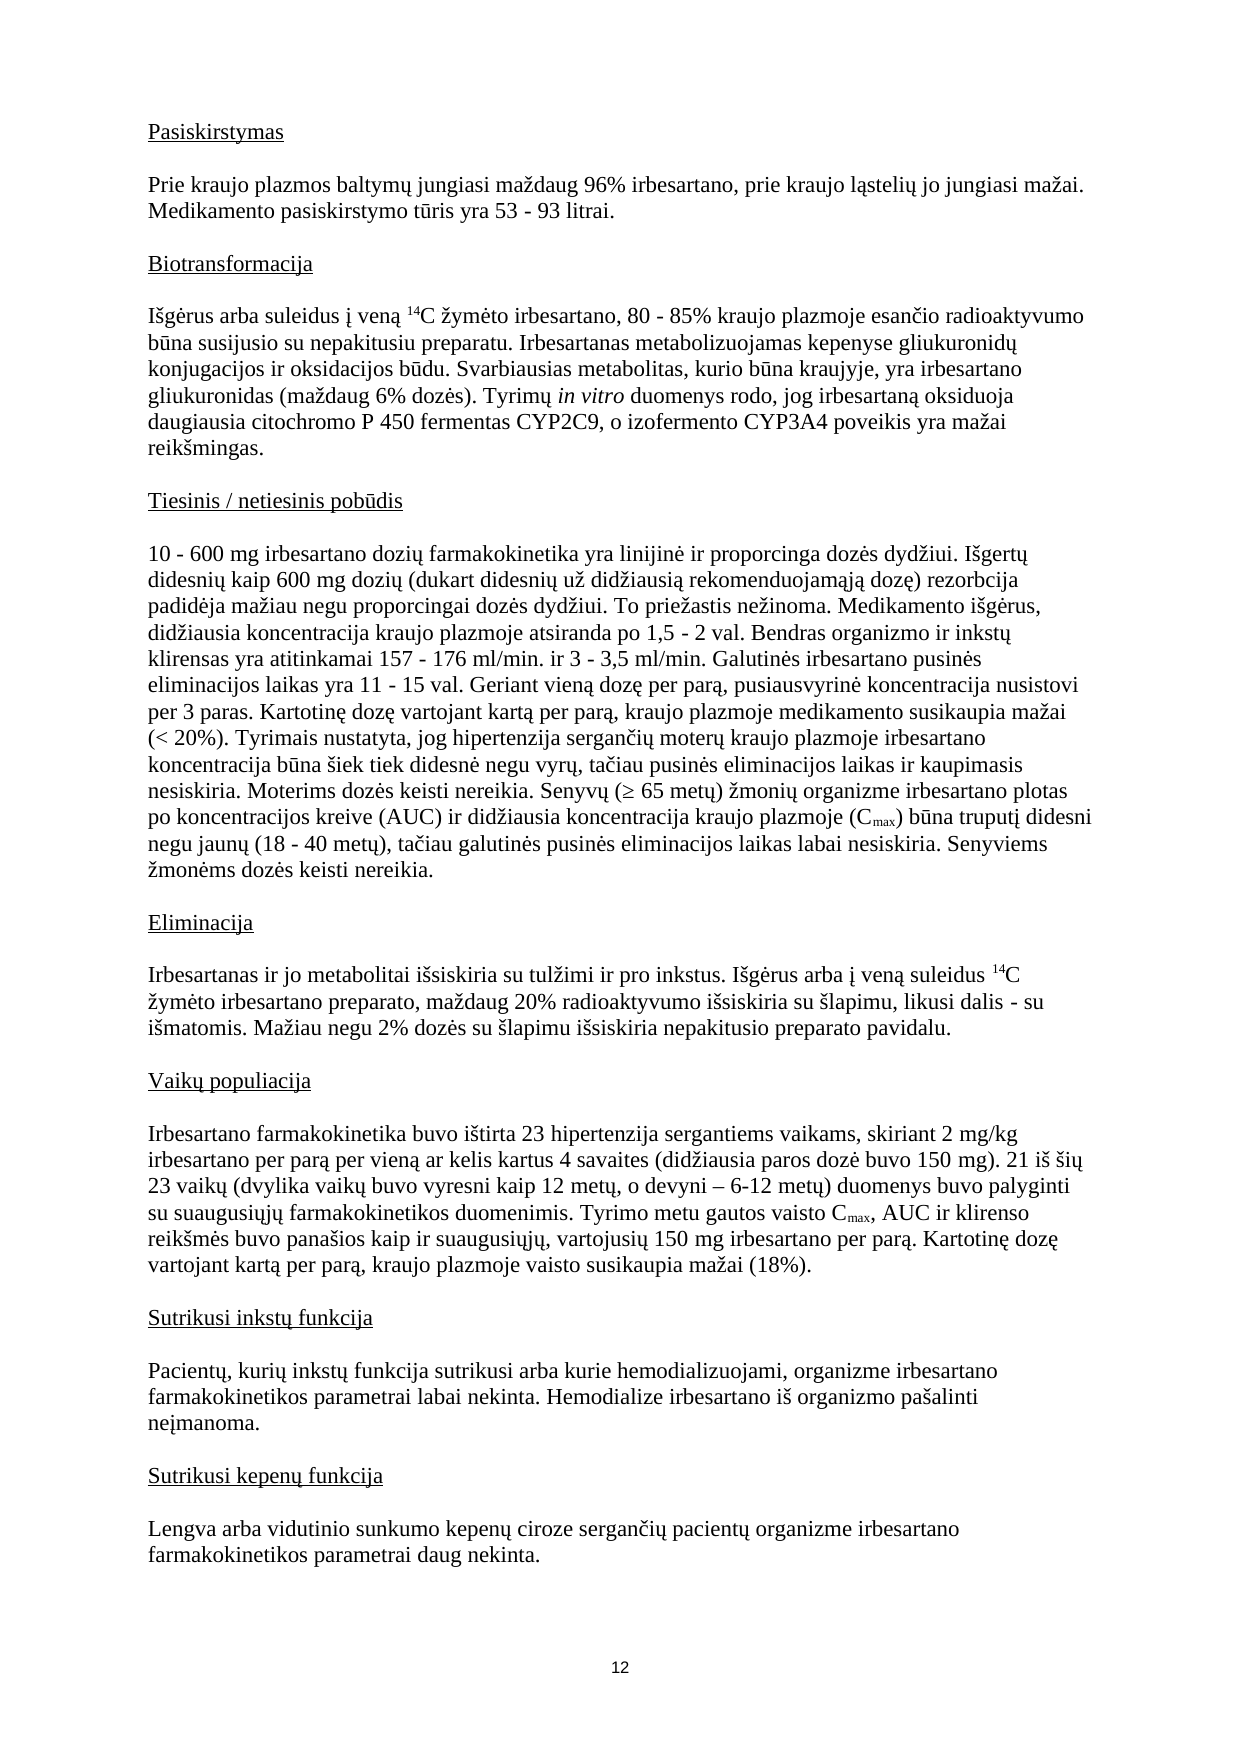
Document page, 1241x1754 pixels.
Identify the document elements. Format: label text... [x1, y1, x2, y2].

text Sutrikusi inkstų funkcija [148, 1304, 1093, 1330]
text Pacientų, kurių inkstų funkcija sutrikusi arba kurie hemodializuojami, organizme irbesartano farmakokinetikos parametrai labai nekinta. Hemodialize irbesartano iš organizmo pašalinti neįmanoma. [148, 1357, 1093, 1436]
text Tiesinis / netiesinis pobūdis [148, 487, 1093, 513]
text Išgėrus arba suleidus į veną 14C žymėto irbesartano, 80 - 85% kraujo plazmoje esančio radioaktyvumo būna susijusio su nepakitusiu preparatu. Irbesartanas metabolizuojamas kepenyse gliukuronidų konjugacijos ir oksidacijos būdu. Svarbiausias metabolitas, kurio būna kraujyje, yra irbesartano gliukuronidas (maždaug 6% dozės). Tyrimų in vitro duomenys rodo, jog irbesartaną oksiduoja daugiausia citochromo P 450 fermentas CYP2C9, o izofermento CYP3A4 poveikis yra mažai reikšmingas. [148, 303, 1093, 461]
text Prie kraujo plazmos baltymų jungiasi maždaug 96% irbesartano, prie kraujo ląstelių jo jungiasi mažai. Medikamento pasiskirstymo tūris yra 53 - 93 litrai. [148, 171, 1093, 223]
text Lengva arba vidutinio sunkumo kepenų ciroze sergančių pacientų organizme irbesartano farmakokinetikos parametrai daug nekinta. [148, 1515, 1093, 1568]
text Sutrikusi kepenų funkcija [148, 1462, 1093, 1488]
text Pasiskirstymas [148, 118, 1093, 144]
text Vaikų populiacija [148, 1067, 1093, 1093]
text Biotransformacija [148, 250, 1093, 276]
text Eliminacija [148, 909, 1093, 935]
text 10 - 600 mg irbesartano dozių farmakokinetika yra linijinė ir proporcinga dozės dydžiui. Išgertų didesnių kaip 600 mg dozių (dukart didesnių už didžiausią rekomenduojamąją dozę) rezorbcija padidėja mažiau negu proporcingai dozės dydžiui. To priežastis nežinoma. Medikamento išgėrus, didžiausia koncentracija kraujo plazmoje atsiranda po 1,5 - 2 val. Bendras organizmo ir inkstų klirensas yra atitinkamai 157 - 176 ml/min. ir 3 - 3,5 ml/min. Galutinės irbesartano pusinės eliminacijos laikas yra 11 - 15 val. Geriant vieną dozę per parą, pusiausvyrinė koncentracija nusistovi per 3 paras. Kartotinę dozę vartojant kartą per parą, kraujo plazmoje medikamento susikaupia mažai (< 20%). Tyrimais nustatyta, jog hipertenzija sergančių moterų kraujo plazmoje irbesartano koncentracija būna šiek tiek didesnė negu vyrų, tačiau pusinės eliminacijos laikas ir kaupimasis nesiskiria. Moterims dozės keisti nereikia. Senyvų (≥ 65 metų) žmonių organizme irbesartano plotas po koncentracijos kreive (AUC) ir didžiausia koncentracija kraujo plazmoje (Cmax) būna truputį didesni negu jaunų (18 - 40 metų), tačiau galutinės pusinės eliminacijos laikas labai nesiskiria. Senyviems žmonėms dozės keisti nereikia. [148, 540, 1093, 882]
text Irbesartanas ir jo metabolitai išsiskiria su tulžimi ir pro inkstus. Išgėrus arba į veną suleidus 14C žymėto irbesartano preparato, maždaug 20% radioaktyvumo išsiskiria su šlapimu, likusi dalis - su išmatomis. Mažiau negu 2% dozės su šlapimu išsiskiria nepakitusio preparato pavidalu. [148, 961, 1093, 1041]
text Irbesartano farmakokinetika buvo ištirta 23 hipertenzija sergantiems vaikams, skiriant 2 mg/kg irbesartano per parą per vieną ar kelis kartus 4 savaites (didžiausia paros dozė buvo 150 mg). 21 iš šių 23 vaikų (dvylika vaikų buvo vyresni kaip 12 metų, o devyni – 6-12 metų) duomenys buvo palyginti su suaugusiųjų farmakokinetikos duomenimis. Tyrimo metu gautos vaisto Cmax, AUC ir klirenso reikšmės buvo panašios kaip ir suaugusiųjų, vartojusių 150 mg irbesartano per parą. Kartotinę dozę vartojant kartą per parą, kraujo plazmoje vaisto susikaupia mažai (18%). [148, 1119, 1093, 1278]
